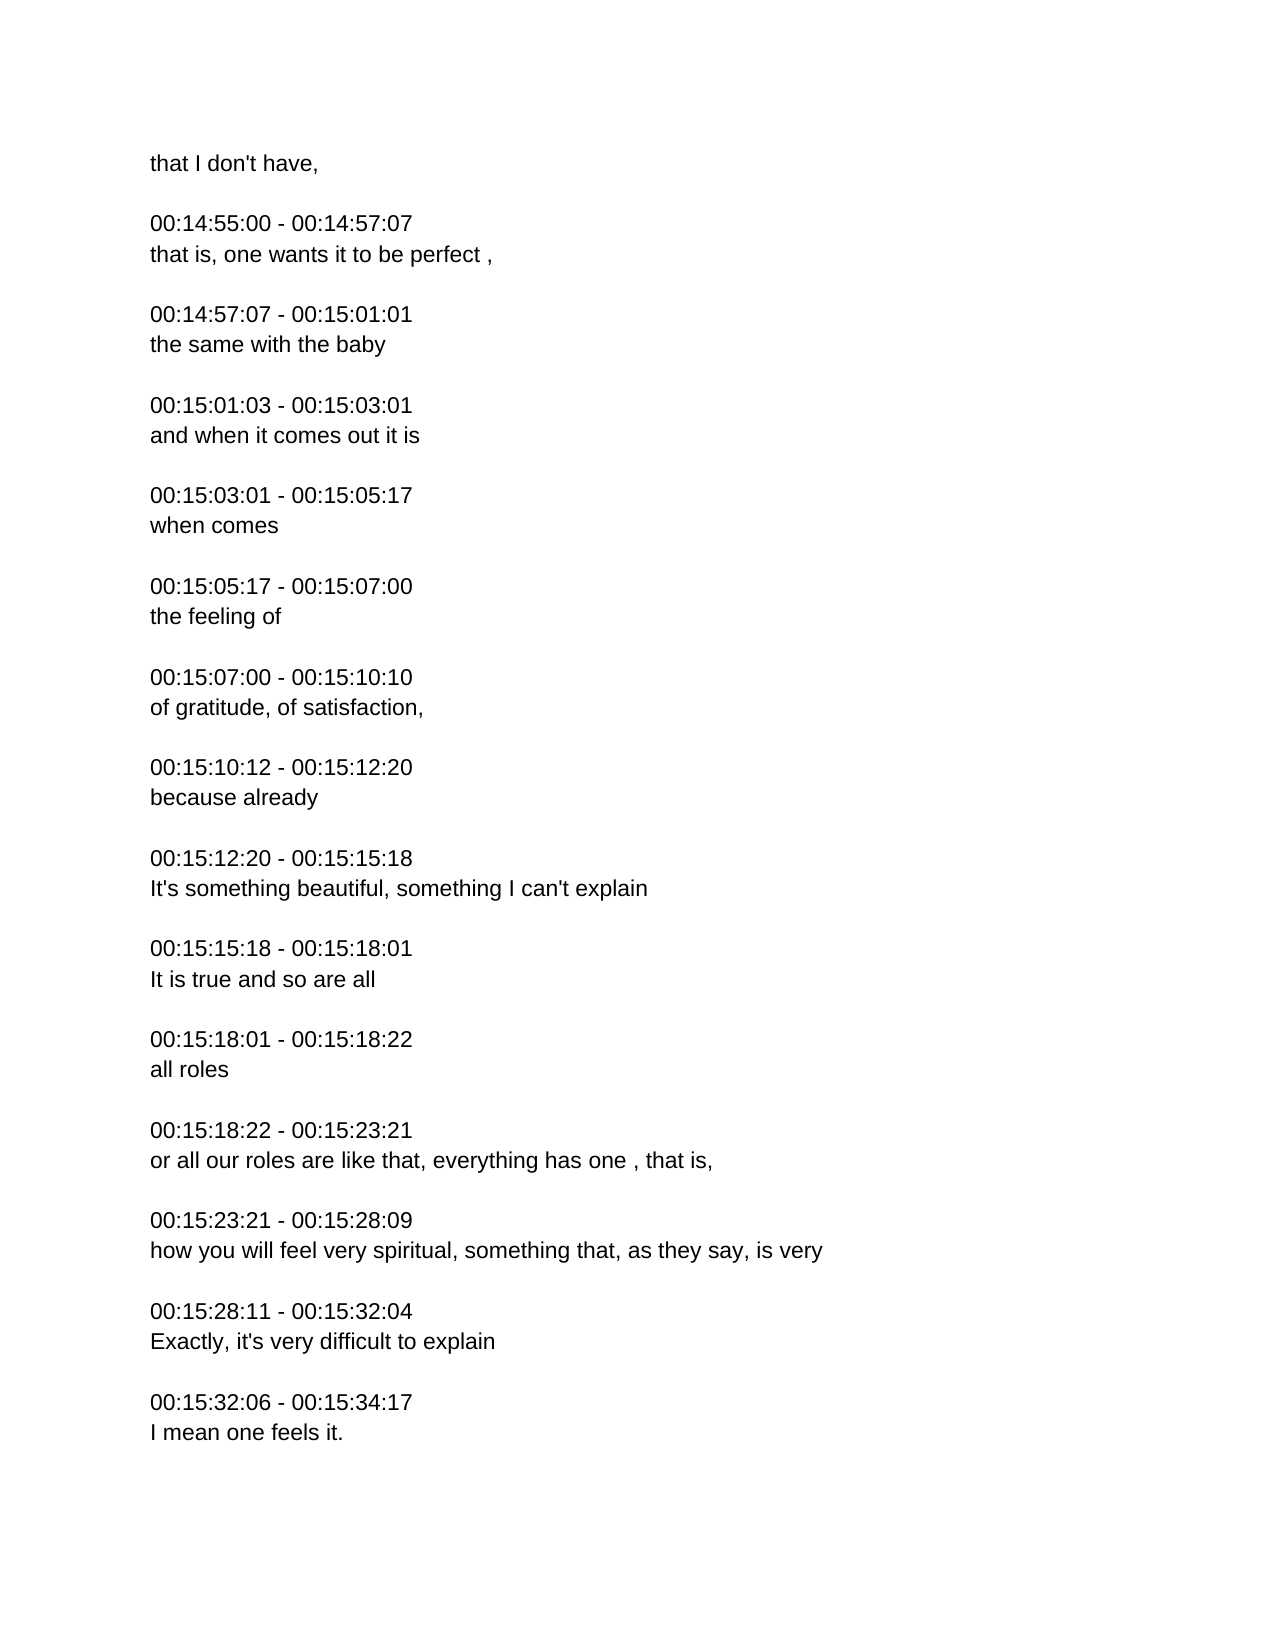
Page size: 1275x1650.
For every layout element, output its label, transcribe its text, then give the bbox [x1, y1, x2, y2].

text the same with the baby [150, 331, 1125, 358]
text 00:15:03:01 - 00:15:05:17 [150, 482, 1125, 509]
text that is, one wants it to be perfect , [150, 241, 1125, 267]
text when comes [150, 512, 1125, 539]
text 00:15:15:18 - 00:15:18:01 [150, 935, 1125, 962]
text 00:15:28:11 - 00:15:32:04 [150, 1298, 1125, 1324]
text 00:15:07:00 - 00:15:10:10 [150, 663, 1125, 690]
text 00:15:10:12 - 00:15:12:20 [150, 754, 1125, 781]
text because already [150, 784, 1125, 811]
text 00:15:05:17 - 00:15:07:00 [150, 573, 1125, 599]
text 00:15:18:22 - 00:15:23:21 [150, 1117, 1125, 1143]
text the feeling of [150, 603, 1125, 629]
text all roles [150, 1056, 1125, 1083]
text 00:15:23:21 - 00:15:28:09 [150, 1207, 1125, 1234]
text 00:15:12:20 - 00:15:15:18 [150, 845, 1125, 871]
text 00:14:57:07 - 00:15:01:01 [150, 301, 1125, 327]
text It is true and so are all [150, 966, 1125, 992]
text of gratitude, of satisfaction, [150, 694, 1125, 720]
text Exactly, it's very difficult to explain [150, 1328, 1125, 1354]
text It's something beautiful, something I can't explain [150, 875, 1125, 901]
text 00:15:32:06 - 00:15:34:17 [150, 1388, 1125, 1415]
text 00:15:01:03 - 00:15:03:01 [150, 392, 1125, 418]
text or all our roles are like that, everything has one , that is, [150, 1147, 1125, 1173]
text that I don't have, [150, 150, 1125, 176]
text 00:14:55:00 - 00:14:57:07 [150, 210, 1125, 237]
text and when it comes out it is [150, 422, 1125, 448]
text 00:15:18:01 - 00:15:18:22 [150, 1026, 1125, 1052]
text how you will feel very spiritual, something that, as they say, is very [150, 1237, 1125, 1264]
text I mean one feels it. [150, 1419, 1125, 1445]
